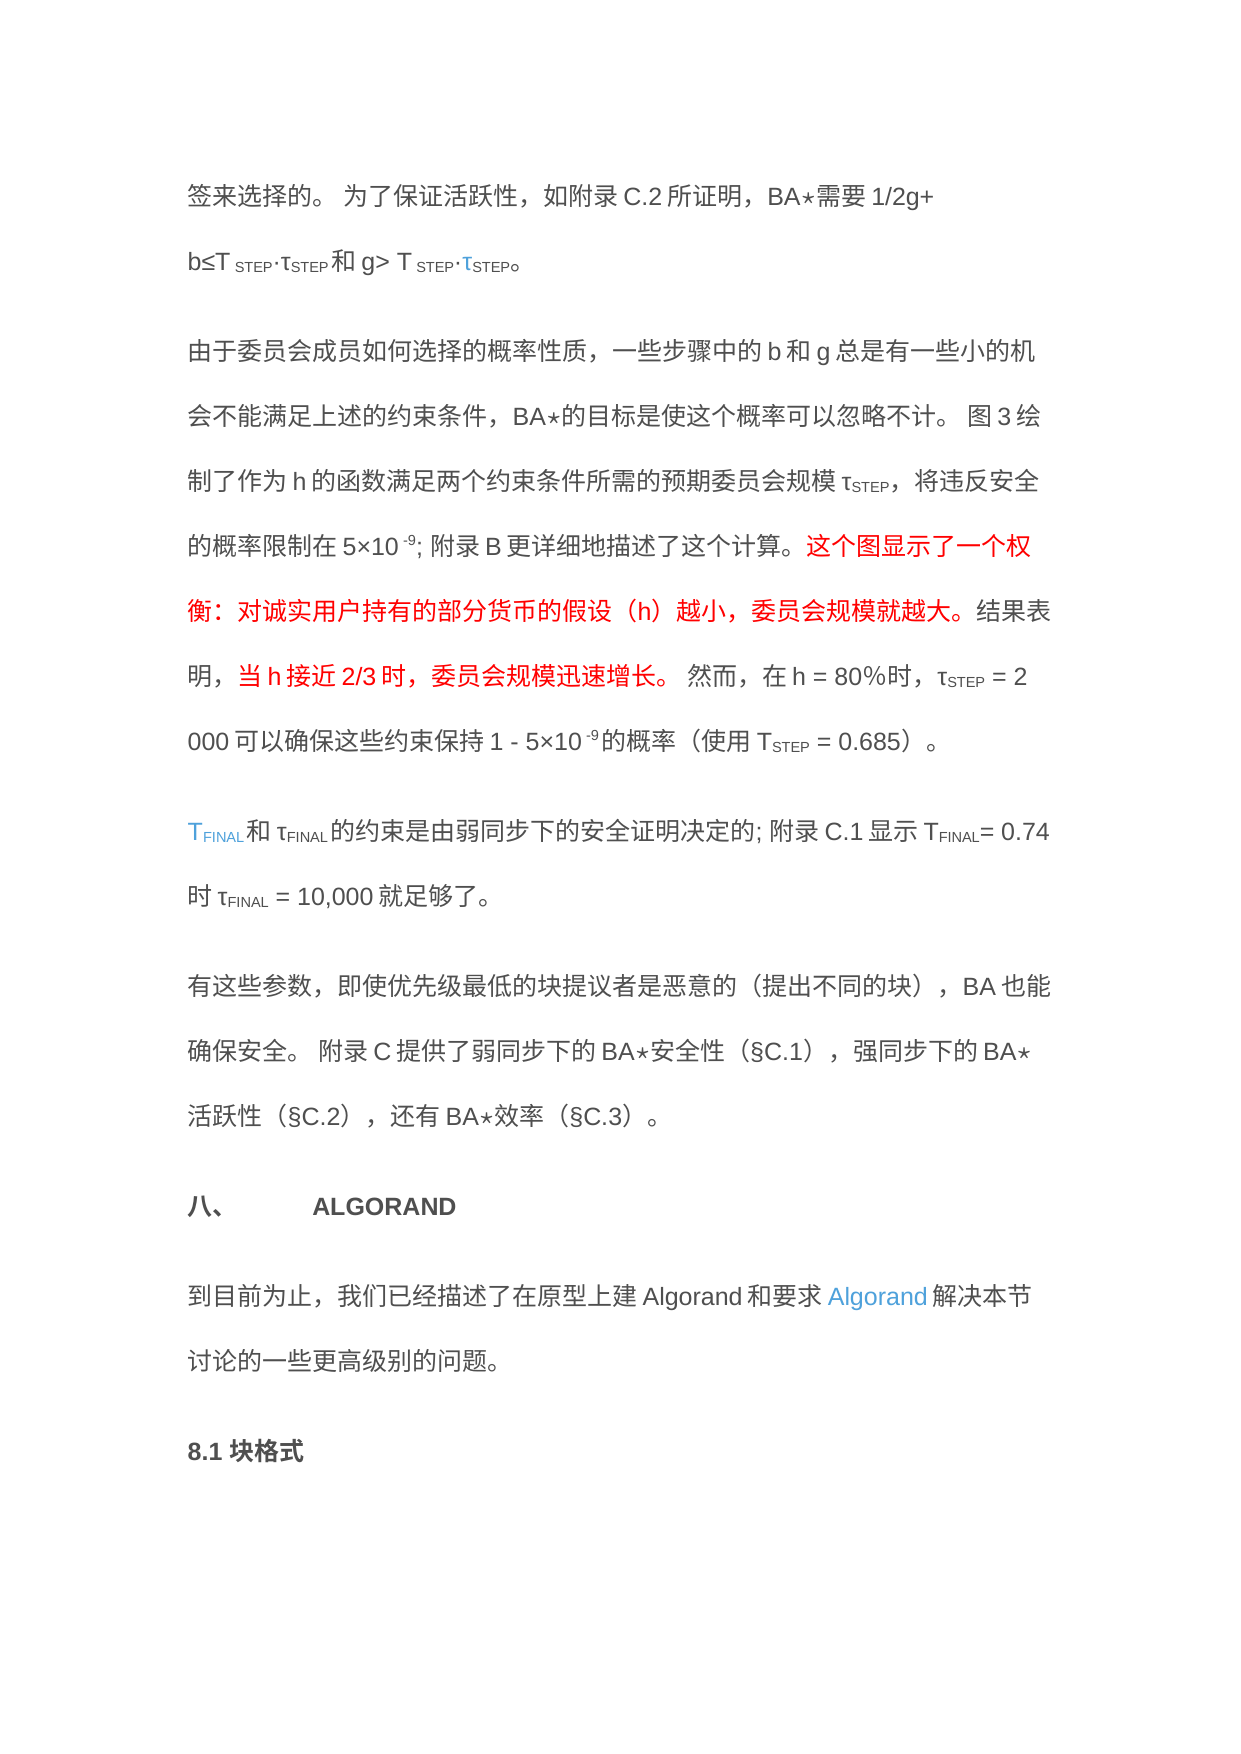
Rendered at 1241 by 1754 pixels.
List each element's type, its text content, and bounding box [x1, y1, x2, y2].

text TFINAL和τFINAL的约束是由弱同步下的安全证明决定的; 附录C.1显示TFINAL= 0.74时τFINAL = 10,000就足够了。 [187, 797, 1053, 927]
text 有这些参数，即使优先级最低的块提议者是恶意的（提出不同的块），BA也能确保安全。 附录C提供了弱同步下的BA⋆安全性（§C.1），强同步下的BA⋆活跃性（§C.2），还有BA⋆效率（§C.3）。 [187, 952, 1053, 1147]
text 到目前为止，我们已经描述了在原型上建Algorand和要求Algorand解决本节讨论的一些更高级别的问题。 [187, 1262, 1053, 1392]
text 由于委员会成员如何选择的概率性质，一些步骤中的b和g总是有一些小的机会不能满足上述的约束条件，BA⋆的目标是使这个概率可以忽略不计。 图3绘制了作为h的函数满足两个约束条件所需的预期委员会规模τSTEP，将违反安全的概率限制在5×10 -9; 附录B更详细地描述了这个计算。这个图显示了一个权衡：对诚实用户持有的部分货币的假设（h）越小，委员会规模就越大。结果表明，当h接近2/3时，委员会规模迅速增长。 然而，在h = 80％时，τSTEP = 2 000可以确保这些约束保持1 - 5×10 -9的概率（使用TSTEP = 0.685）。 [187, 317, 1053, 772]
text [187, 162, 1053, 292]
text 8.1 块格式 [187, 1417, 1053, 1482]
text 八、 ALGORAND [187, 1172, 1053, 1237]
